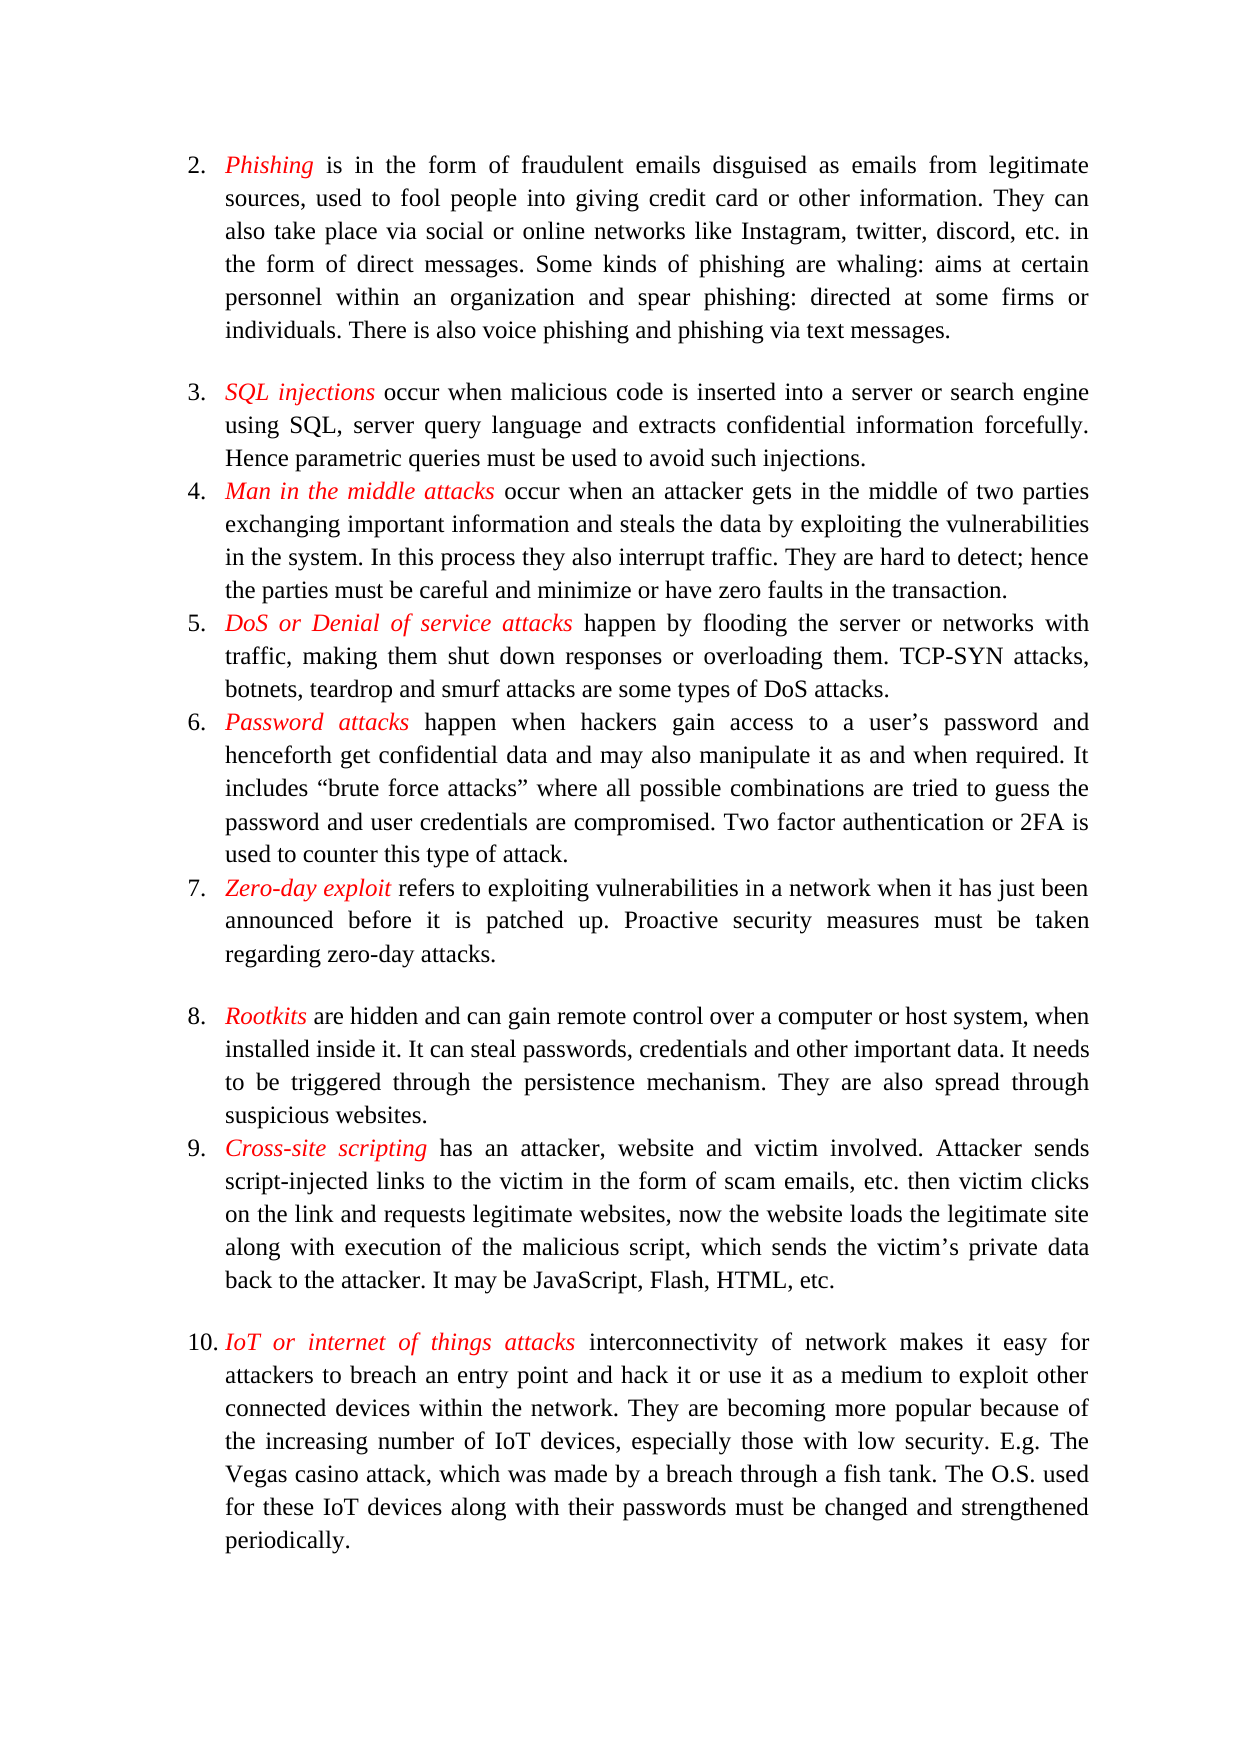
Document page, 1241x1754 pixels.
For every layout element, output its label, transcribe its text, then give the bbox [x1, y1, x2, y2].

list Rootkits are hidden and can gain remote control over a computer or host system, when installed inside it. It can steal passwords, credentials and other important data. It needs to be triggered through the persistence mechanism. They are also spread through suspicious websites. [187, 1030, 1090, 1158]
list Cross-site scripting has an attacker, website and victim involved. Attacker sends script-injected links to the victim in the form of scam emails, etc. then victim clicks on the link and requests legitimate websites, now the website loads the legitimate site along with execution of the malicious script, which sends the victim’s private data back to the attacker. It may be JavaScript, Flash, HTML, etc. [187, 1191, 1090, 1352]
list Phishing is in the form of fraudulent emails disguised as emails from legitimate sources, used to fool people into giving credit card or other information. They can also take place via social or online networks like Instagram, twitter, discord, etc. in the form of direct messages. Some kinds of phishing are whaling: aims at certain personnel within an organization and spear phishing: directed at some firms or individuals. There is also voice phishing and phishing via text messages. [187, 150, 1090, 344]
list Zero-day exploit refers to exploiting vulnerabilities in a network when it has just been announced before it is patched up. Proactive security measures must be taken regarding zero-day attacks. [187, 902, 1090, 997]
list DoS or Denial of service attacks happen by flooding the server or networks with traffic, making them shut down responses or overloading them. TCP-SYN attacks, botnets, teardrop and smurf attacks are some types of DoS attacks. [187, 638, 1090, 732]
list Password attacks happen when hackers gain access to a user’s password and henceforth get confidential data and may also manipulate it as and when required. It includes “brute force attacks” where all possible combinations are tried to guess the password and user credentials are compromised. Two factor authentication or 2FA is used to counter this type of attack. [187, 737, 1090, 897]
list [187, 1386, 1090, 1546]
list Man in the middle attacks occur when an attacker gets in the middle of two parties exchanging important information and steals the data by exploiting the vulnerabilities in the system. In this process they also interrupt traffic. They are hard to detect; hence the parties must be careful and minimize or have zero faults in the transaction. [187, 506, 1090, 633]
list SQL injections occur when malicious code is inserted into a server or search engine using SQL, server query language and extracts confidential information forcefully. Hence parametric queries must be used to avoid such injections. [187, 377, 1090, 472]
